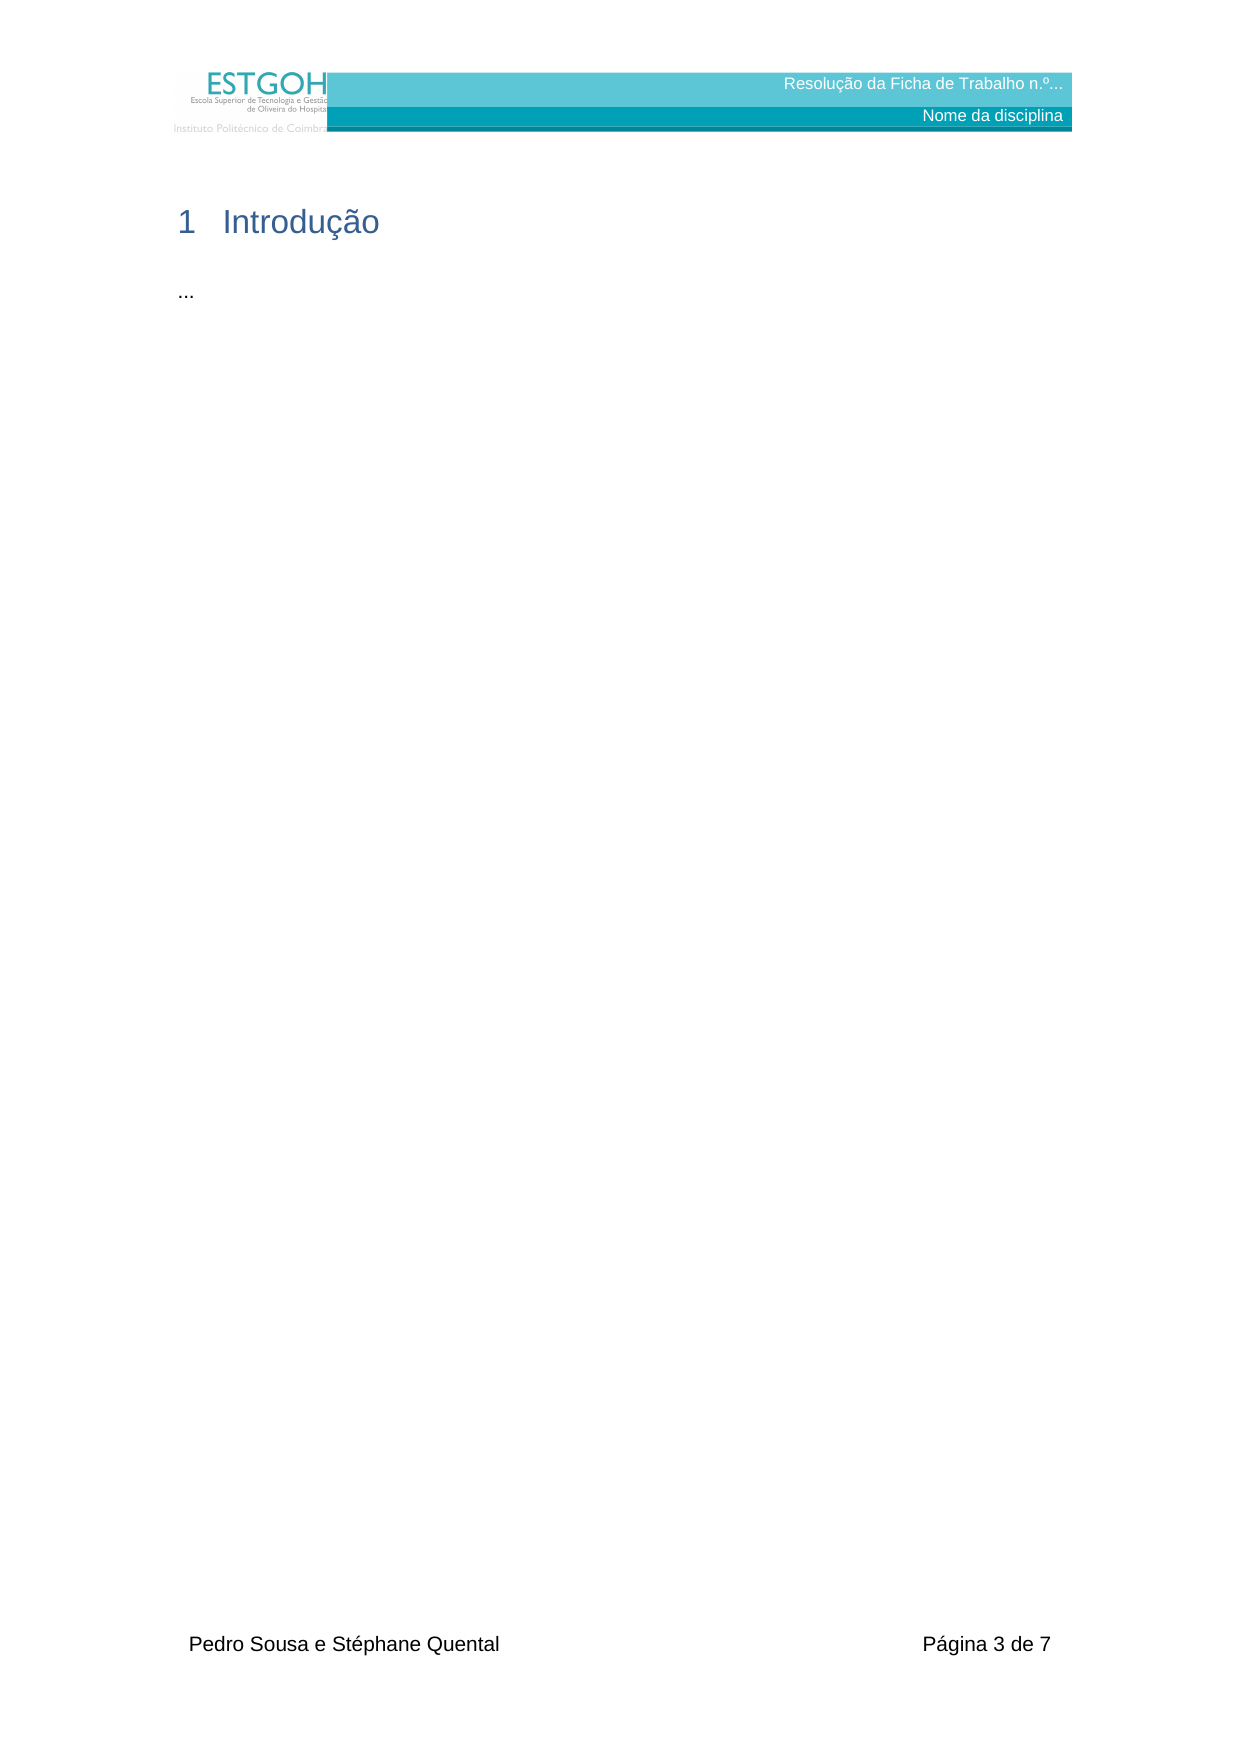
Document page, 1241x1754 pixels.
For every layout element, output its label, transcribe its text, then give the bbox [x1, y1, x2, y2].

picture [174, 72, 328, 132]
subtitle Introdução [177, 202, 1063, 241]
text ... [177, 279, 1063, 303]
